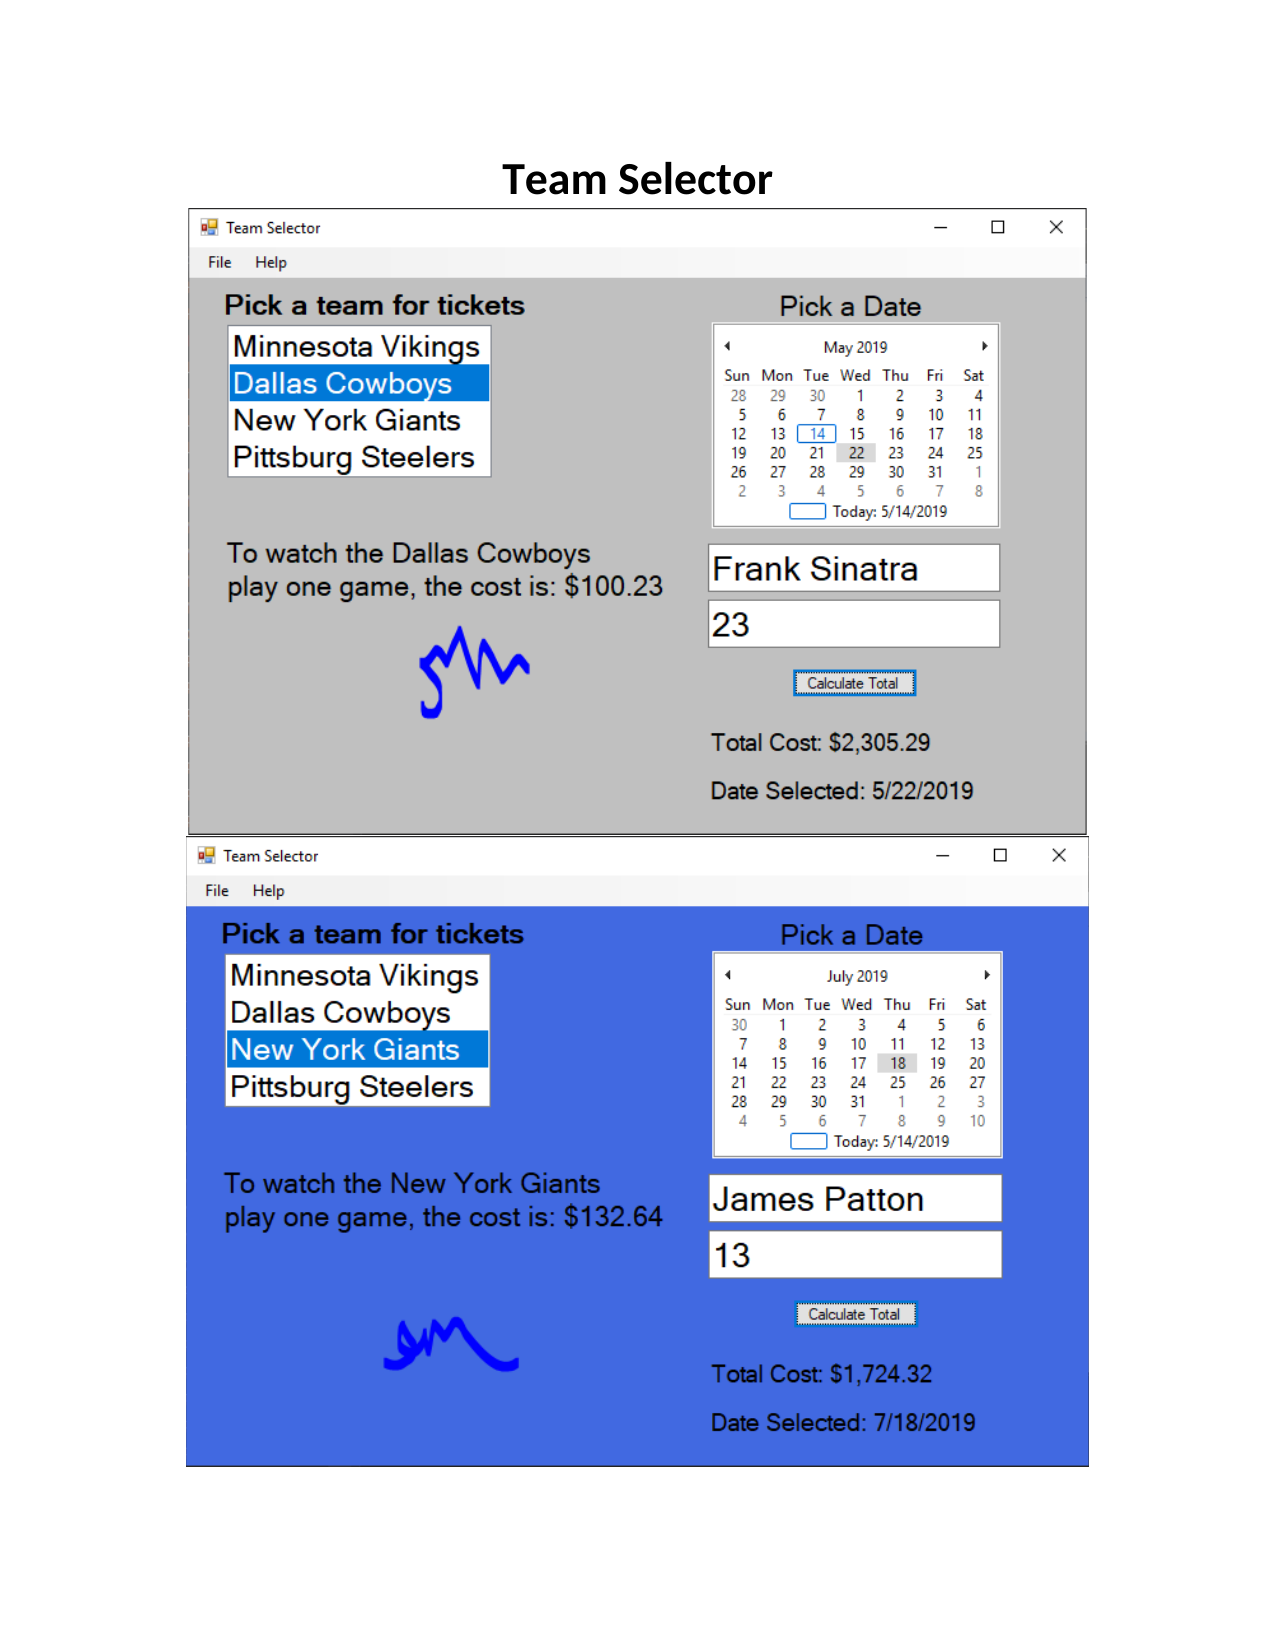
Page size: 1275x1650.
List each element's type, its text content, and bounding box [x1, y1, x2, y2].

picture [188, 208, 1087, 835]
picture [186, 836, 1089, 1467]
